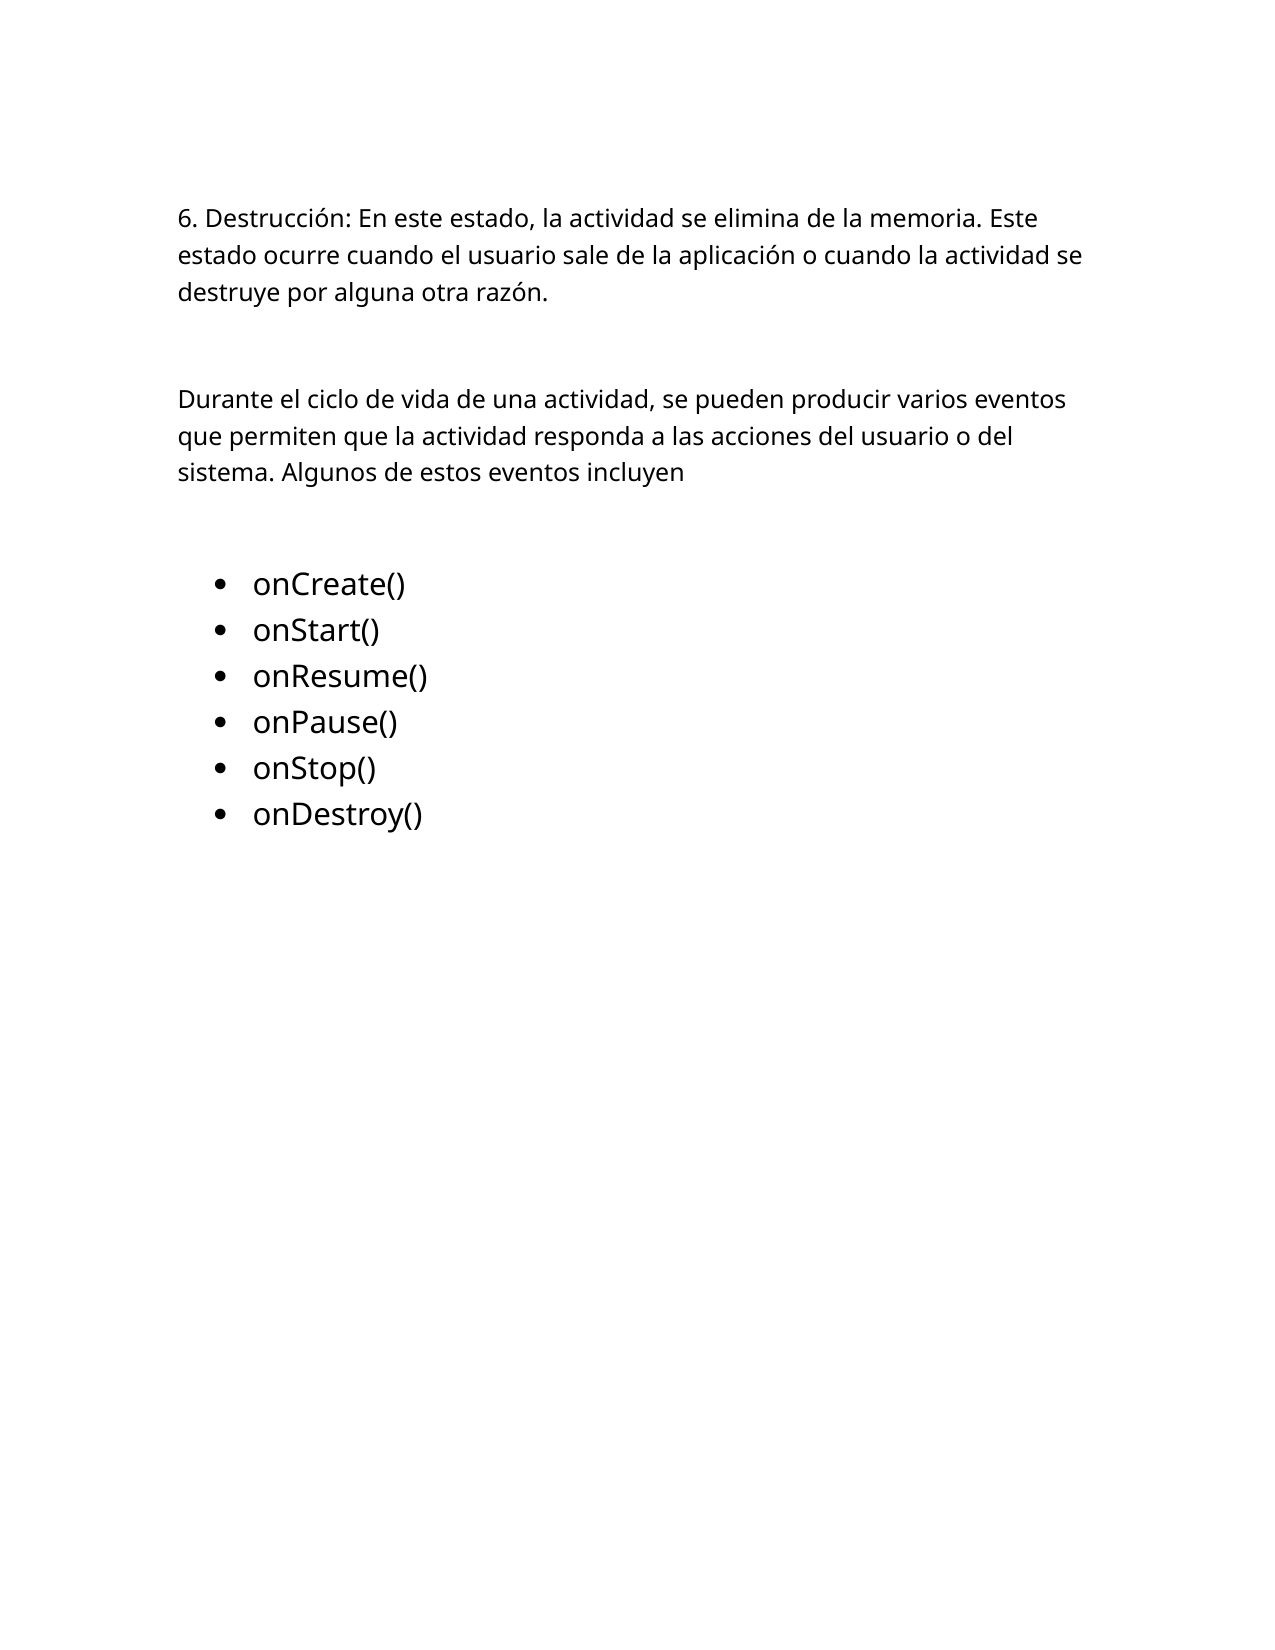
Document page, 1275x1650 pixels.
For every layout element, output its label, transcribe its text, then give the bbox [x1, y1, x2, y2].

list onPause() [215, 700, 1098, 742]
list onResume() [215, 654, 1098, 696]
list onDestroy() [215, 792, 1098, 834]
text 6. Destrucción: En este estado, la actividad se elimina de la memoria. Este estado ocurre cuando el usuario sale de la aplicación o cuando la actividad se destruye por alguna otra razón. [177, 201, 1098, 309]
list onStop() [215, 746, 1098, 788]
list onStart() [215, 608, 1098, 650]
text Durante el ciclo de vida de una actividad, se pueden producir varios eventos que permiten que la actividad responda a las acciones del usuario o del sistema. Algunos de estos eventos incluyen [177, 381, 1098, 489]
list onCreate() [215, 562, 1098, 604]
